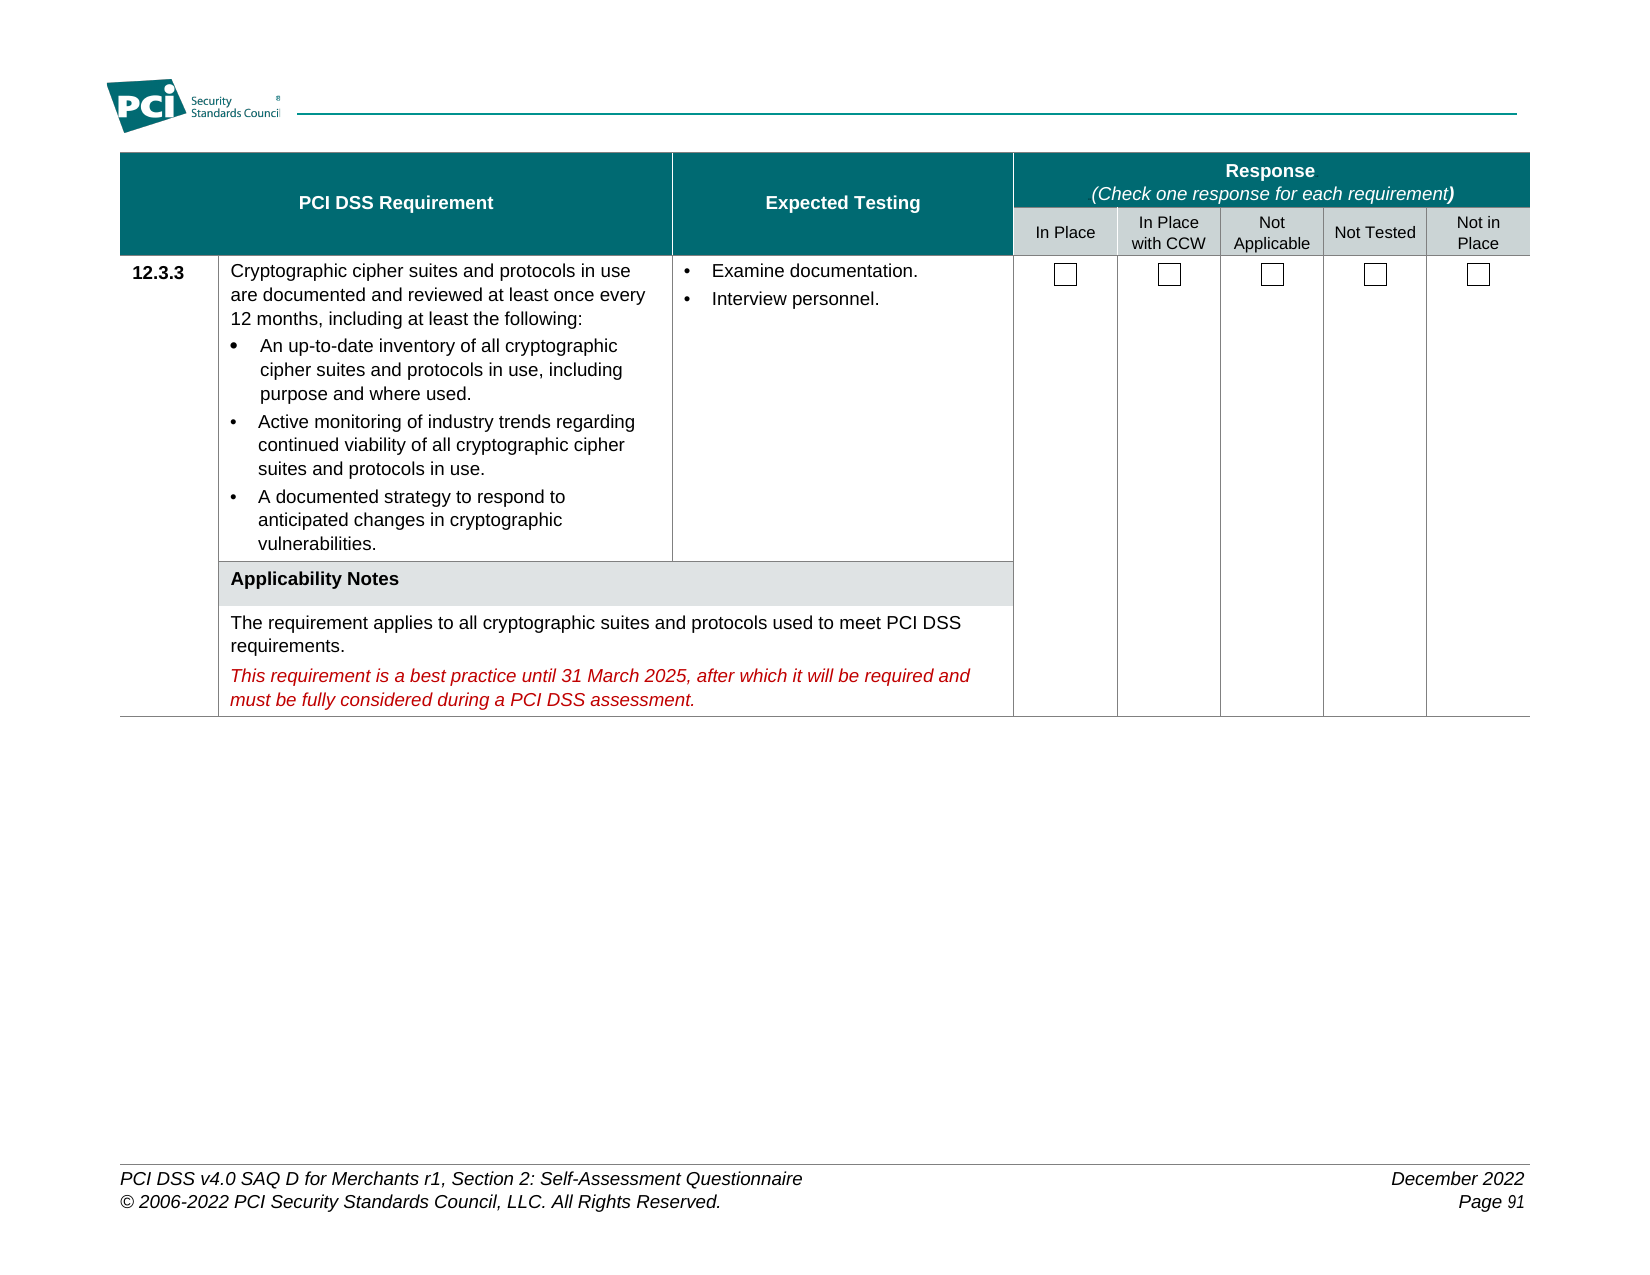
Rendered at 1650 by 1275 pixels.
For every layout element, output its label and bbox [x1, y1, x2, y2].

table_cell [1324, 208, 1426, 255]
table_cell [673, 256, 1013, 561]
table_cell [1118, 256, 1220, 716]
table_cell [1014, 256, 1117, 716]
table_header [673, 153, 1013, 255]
picture [106, 79, 281, 133]
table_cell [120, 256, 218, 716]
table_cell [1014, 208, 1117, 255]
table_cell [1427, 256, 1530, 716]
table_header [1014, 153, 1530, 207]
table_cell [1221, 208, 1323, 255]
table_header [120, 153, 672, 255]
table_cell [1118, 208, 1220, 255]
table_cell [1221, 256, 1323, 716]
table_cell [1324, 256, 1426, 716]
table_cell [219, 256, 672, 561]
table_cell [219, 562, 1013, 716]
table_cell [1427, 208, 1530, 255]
